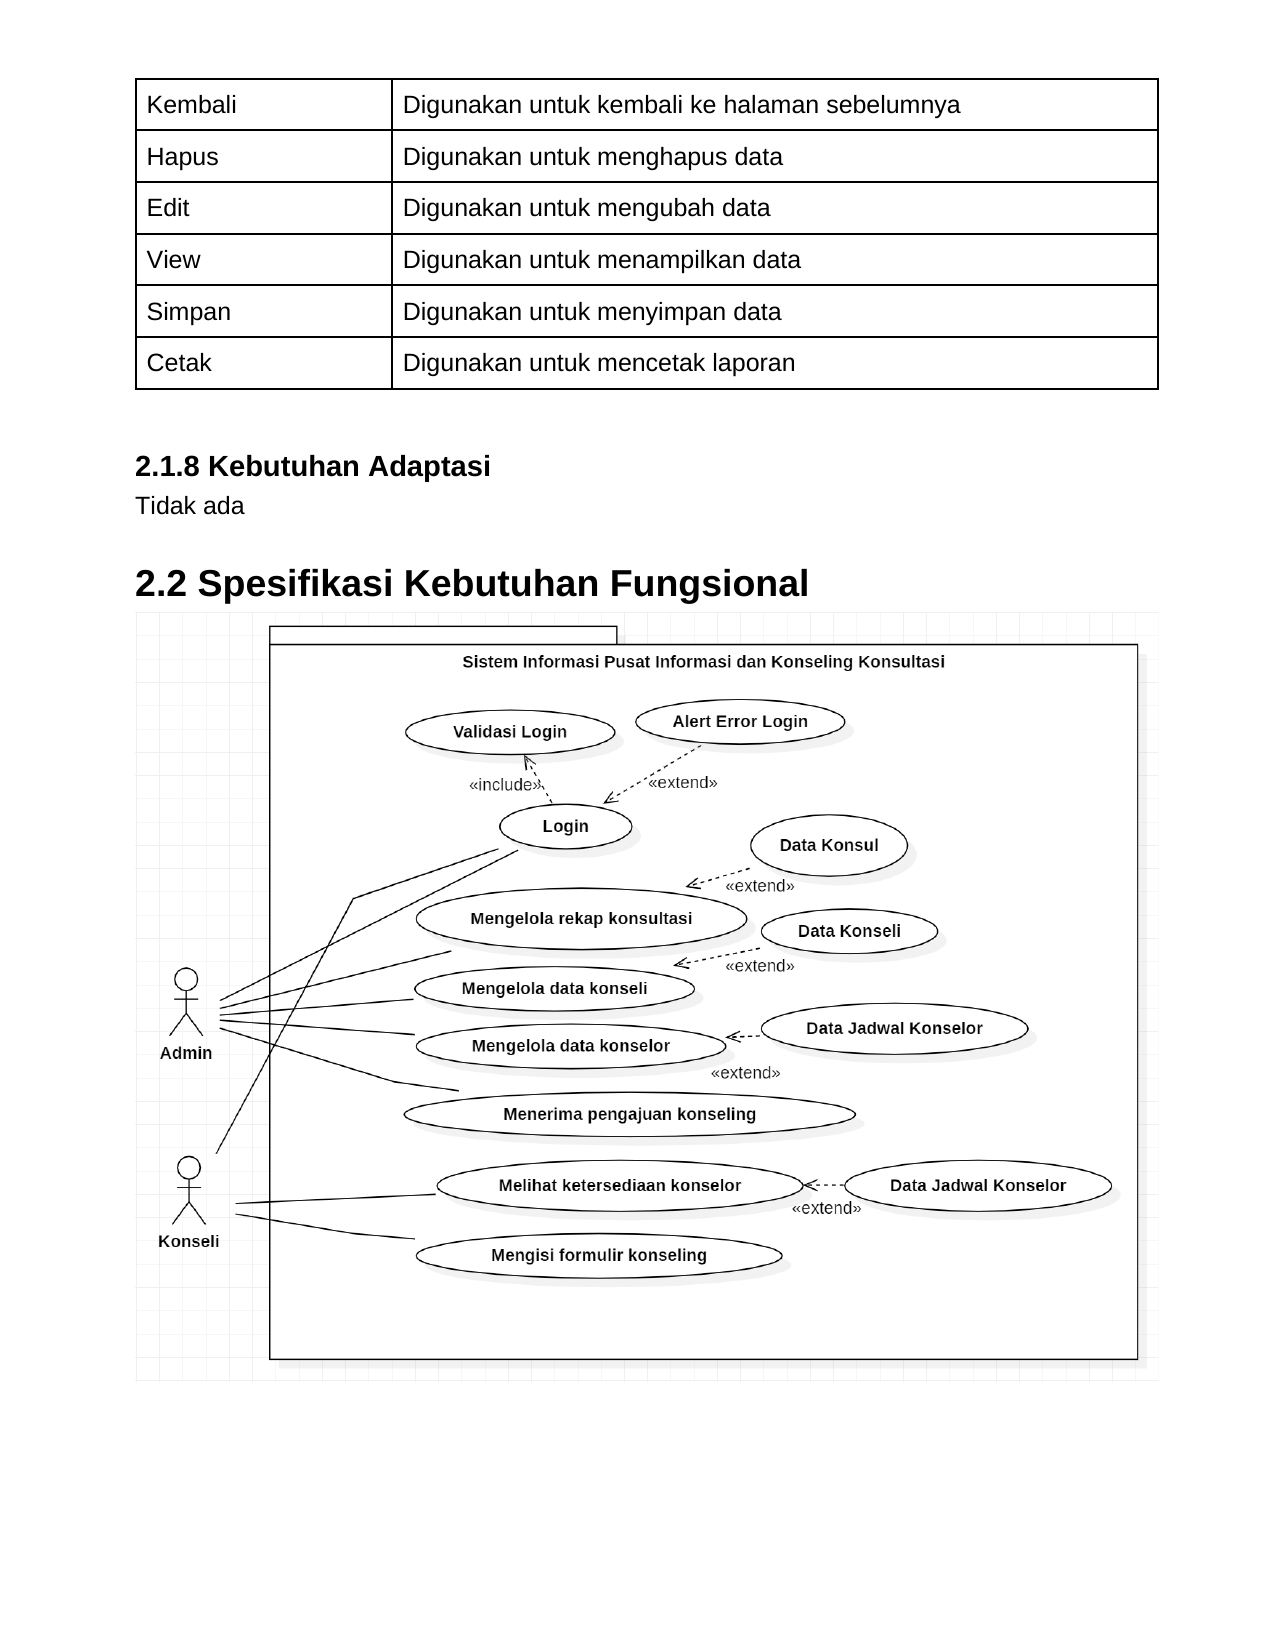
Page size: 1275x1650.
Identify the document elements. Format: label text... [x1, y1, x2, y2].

table_cell Digunakan untuk menyimpan data [393, 286, 1157, 336]
subtitle 2.1.8 Kebutuhan Adaptasi [135, 449, 1159, 483]
picture [135, 612, 1159, 1382]
table_cell Digunakan untuk menampilkan data [393, 235, 1157, 284]
text Tidak ada [135, 491, 1159, 520]
table_cell Cetak [137, 338, 391, 388]
table_cell Edit [137, 183, 391, 233]
table_cell Simpan [137, 286, 391, 336]
table_cell Digunakan untuk mengubah data [393, 183, 1157, 233]
table_cell View [137, 235, 391, 284]
table_cell Kembali [137, 80, 391, 129]
table_cell Digunakan untuk kembali ke halaman sebelumnya [393, 80, 1157, 129]
table_cell Hapus [137, 131, 391, 181]
table_cell Digunakan untuk mencetak laporan [393, 338, 1157, 388]
subtitle 2.2 Spesifikasi Kebutuhan Fungsional [135, 561, 1159, 604]
table_cell Digunakan untuk menghapus data [393, 131, 1157, 181]
